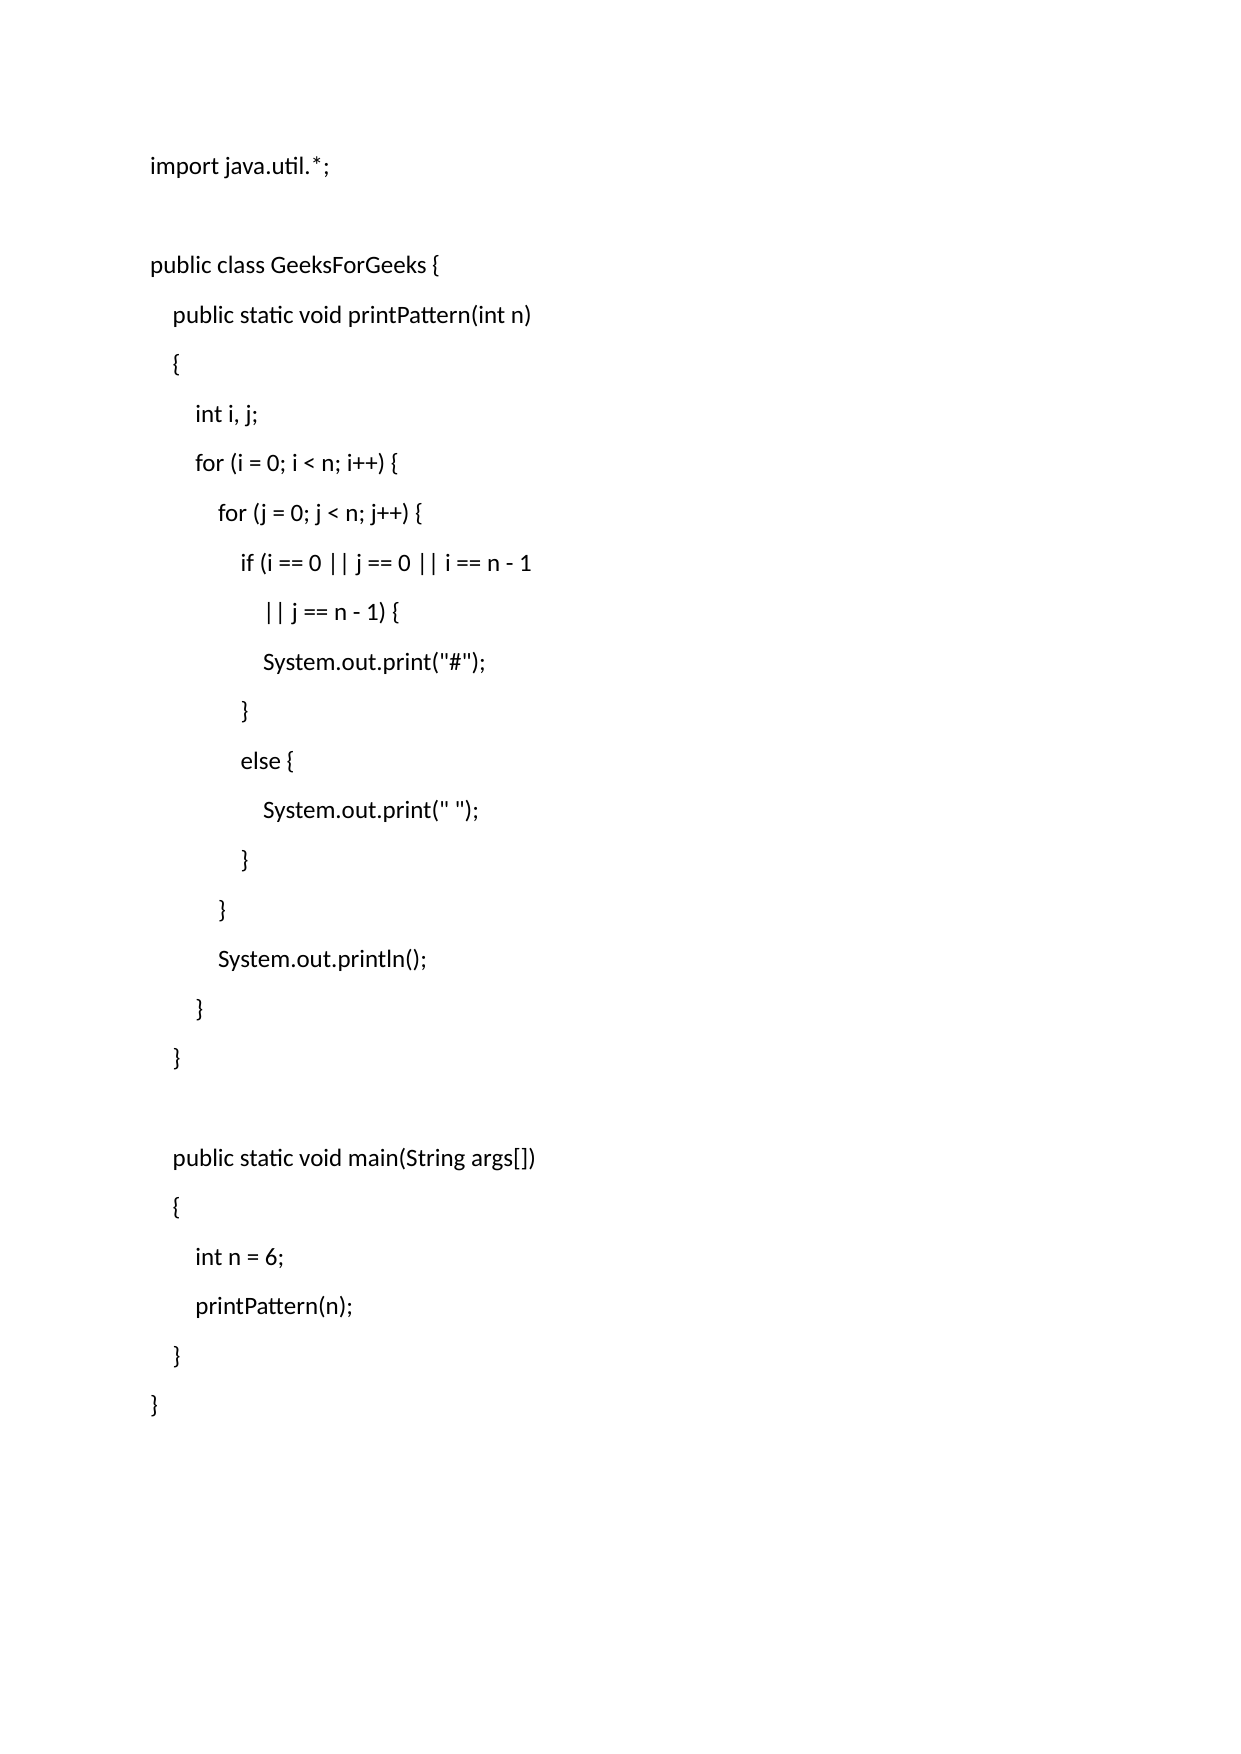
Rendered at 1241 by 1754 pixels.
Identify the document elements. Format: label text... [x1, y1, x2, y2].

text System.out.print(" "); [150, 794, 1090, 825]
text if (i == 0 || j == 0 || i == n - 1 [150, 547, 1090, 577]
text for (j = 0; j < n; j++) { [150, 497, 1090, 528]
text || j == n - 1) { [150, 596, 1090, 627]
text System.out.print("#"); [150, 646, 1090, 676]
text printPattern(n); [150, 1290, 1090, 1321]
text } [150, 1340, 1090, 1371]
text public static void main(String args[]) [150, 1142, 1090, 1172]
text int n = 6; [150, 1241, 1090, 1271]
text } [150, 844, 1090, 875]
text System.out.println(); [150, 943, 1090, 974]
text import java.util.*; [150, 150, 1090, 181]
text } [150, 1042, 1090, 1073]
text } [150, 695, 1090, 726]
text else { [150, 745, 1090, 776]
text } [150, 894, 1090, 924]
text for (i = 0; i < n; i++) { [150, 447, 1090, 478]
text public static void printPattern(int n) [150, 299, 1090, 329]
text } [150, 993, 1090, 1023]
text int i, j; [150, 398, 1090, 428]
text public class GeeksForGeeks { [150, 249, 1090, 280]
text } [150, 1389, 1090, 1420]
text { [150, 348, 1090, 379]
text { [150, 1191, 1090, 1222]
